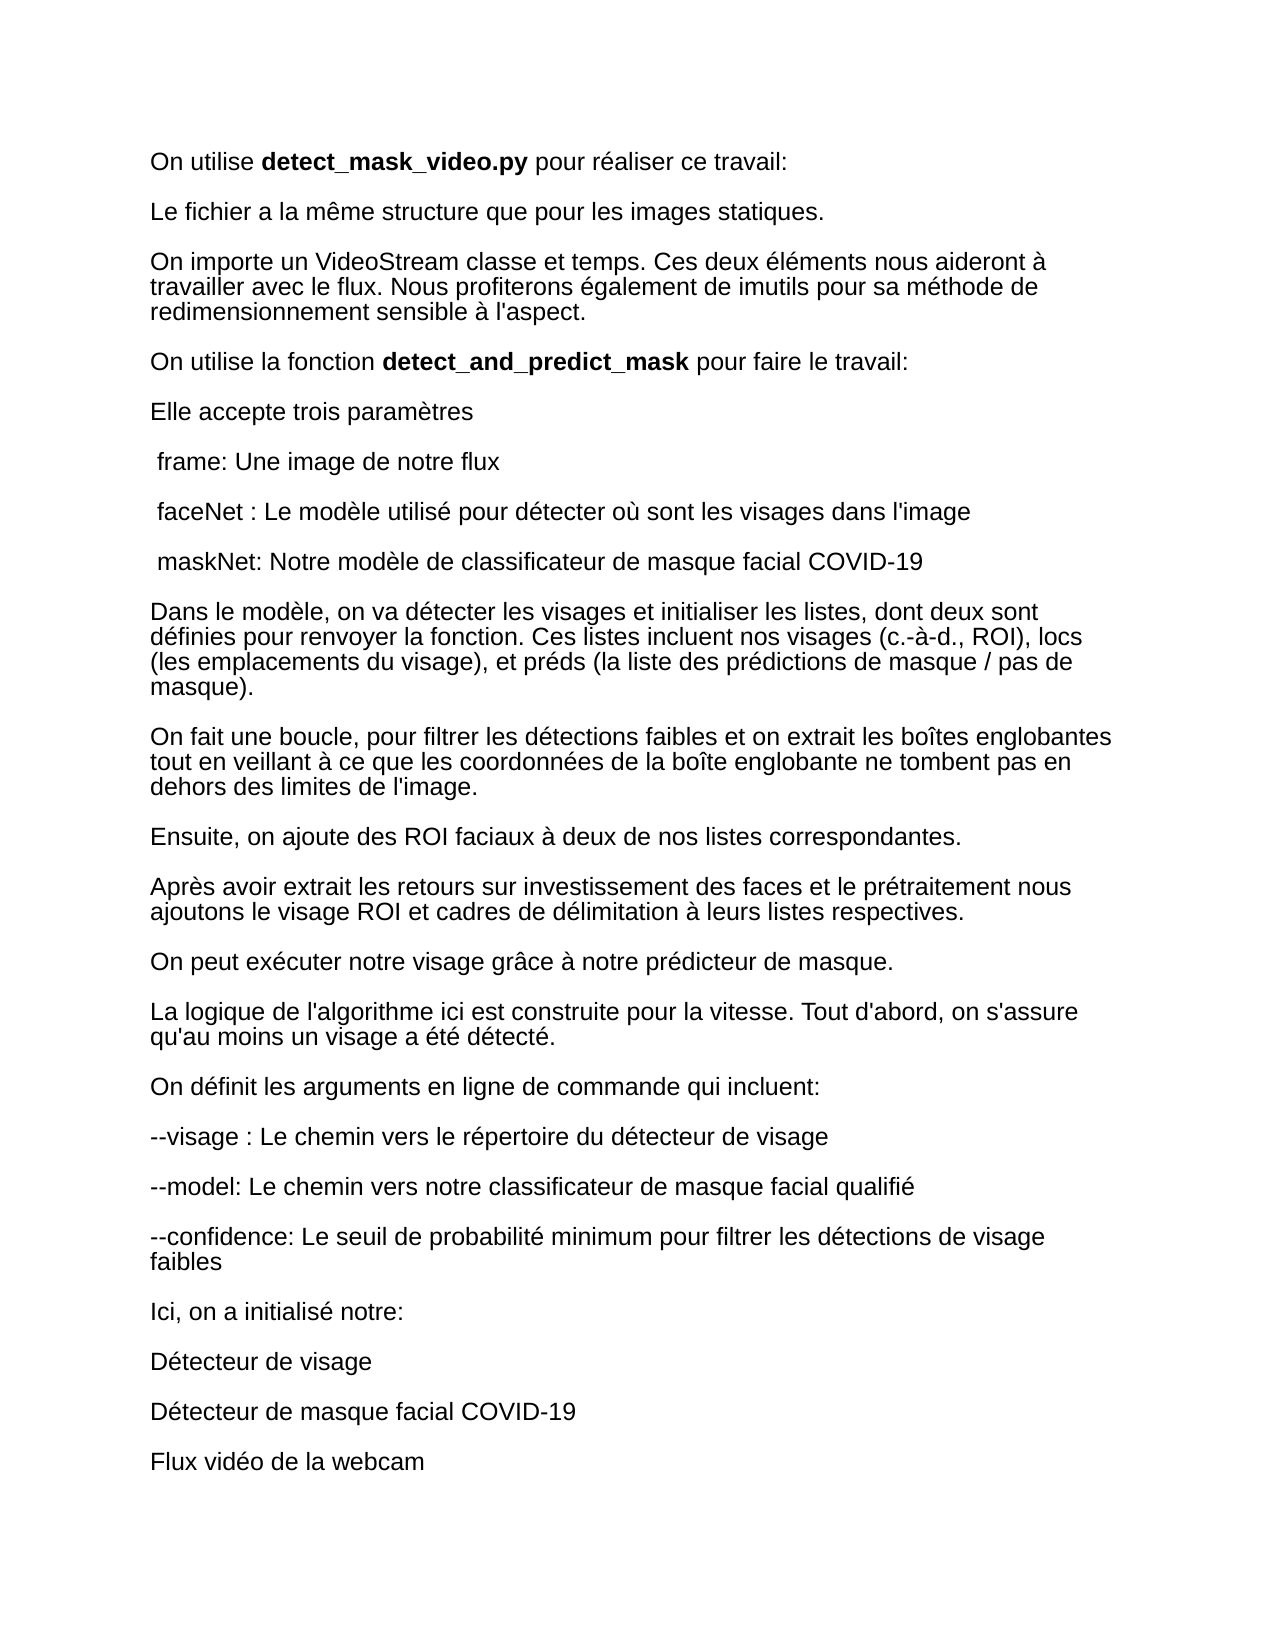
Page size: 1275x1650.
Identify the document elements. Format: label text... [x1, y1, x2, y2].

text frame: Une image de notre flux [150, 450, 1125, 475]
text On utilise detect_mask_video.py pour réaliser ce travail: [150, 150, 1125, 175]
text Flux vidéo de la webcam [150, 1450, 1125, 1475]
text --model: Le chemin vers notre classificateur de masque facial qualifié [150, 1175, 1125, 1200]
text Après avoir extrait les retours sur investissement des faces et le prétraitement nous ajoutons le visage ROI et cadres de délimitation à leurs listes respectives. [150, 875, 1125, 925]
text Détecteur de masque facial COVID-19 [150, 1400, 1125, 1425]
text faceNet : Le modèle utilisé pour détecter où sont les visages dans l'image [150, 500, 1125, 525]
text Ici, on a initialisé notre: [150, 1300, 1125, 1325]
text On importe un VideoStream classe et temps. Ces deux éléments nous aideront à travailler avec le flux. Nous profiterons également de imutils pour sa méthode de redimensionnement sensible à l'aspect. [150, 250, 1125, 325]
text On peut exécuter notre visage grâce à notre prédicteur de masque. [150, 950, 1125, 975]
text Elle accepte trois paramètres [150, 400, 1125, 425]
text Dans le modèle, on va détecter les visages et initialiser les listes, dont deux sont définies pour renvoyer la fonction. Ces listes incluent nos visages (c.-à-d., ROI), locs (les emplacements du visage), et préds (la liste des prédictions de masque / pas de masque). [150, 600, 1125, 700]
text On utilise la fonction detect_and_predict_mask pour faire le travail: [150, 350, 1125, 375]
text La logique de l'algorithme ici est construite pour la vitesse. Tout d'abord, on s'assure qu'au moins un visage a été détecté. [150, 1000, 1125, 1050]
text On définit les arguments en ligne de commande qui incluent: [150, 1075, 1125, 1100]
text --confidence: Le seuil de probabilité minimum pour filtrer les détections de visage faibles [150, 1225, 1125, 1275]
text Détecteur de visage [150, 1350, 1125, 1375]
text --visage : Le chemin vers le répertoire du détecteur de visage [150, 1125, 1125, 1150]
text On fait une boucle, pour filtrer les détections faibles et on extrait les boîtes englobantes tout en veillant à ce que les coordonnées de la boîte englobante ne tombent pas en dehors des limites de l'image. [150, 725, 1125, 800]
text Le fichier a la même structure que pour les images statiques. [150, 200, 1125, 225]
text maskNet: Notre modèle de classificateur de masque facial COVID-19 [150, 550, 1125, 575]
text Ensuite, on ajoute des ROI faciaux à deux de nos listes correspondantes. [150, 825, 1125, 850]
